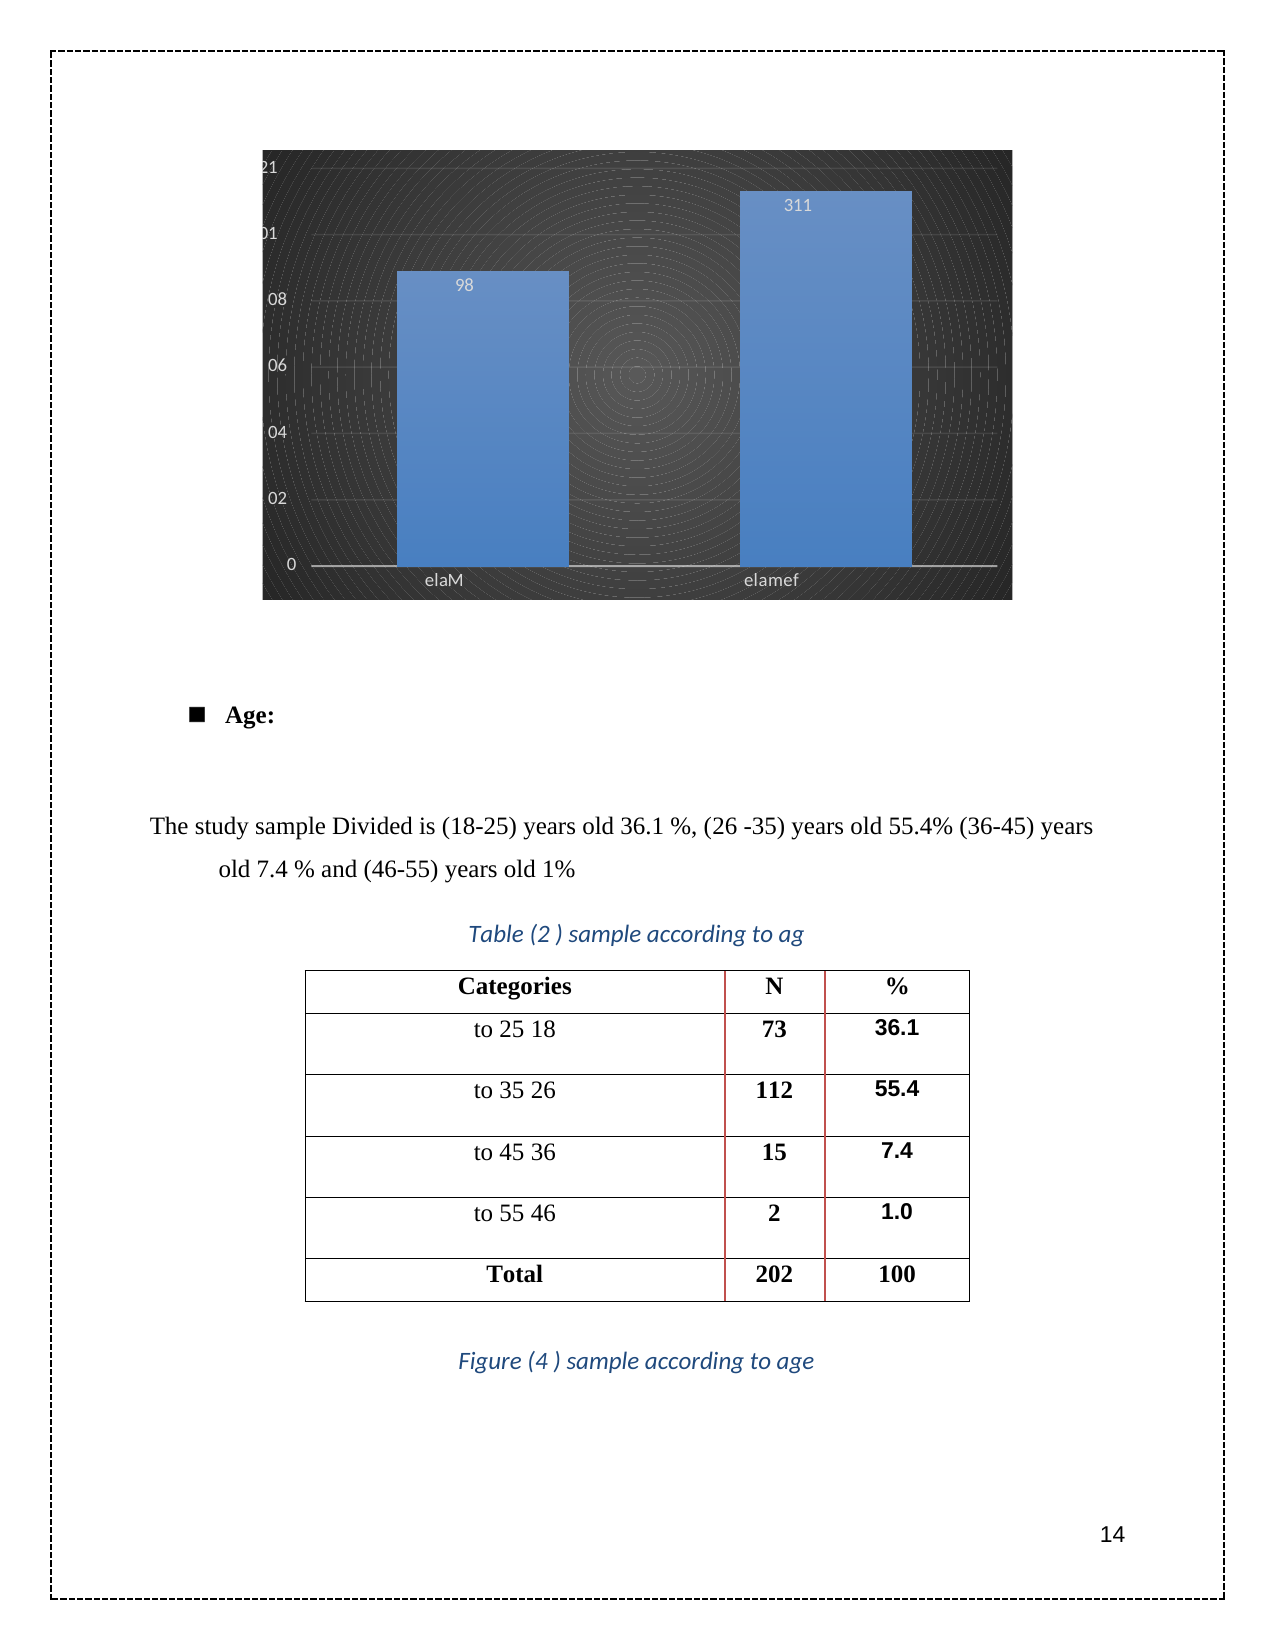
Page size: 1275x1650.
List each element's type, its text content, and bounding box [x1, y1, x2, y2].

table_header % [826, 971, 969, 1013]
table_cell 112 [726, 1075, 824, 1136]
table_cell Total [306, 1259, 724, 1301]
table_cell 73 [726, 1014, 824, 1074]
table_header N [726, 971, 824, 1013]
text The study sample Divided is (18-25) years old 36.1 %, (26 -35) years old 55.4% (36-45) years old 7.4 % and (46-55) years old 1% [150, 811, 1125, 883]
table_cell 202 [726, 1259, 824, 1301]
list Age: [187, 700, 1125, 729]
table_cell 15 [726, 1137, 824, 1197]
table_cell 18 to 25 [306, 1014, 724, 1074]
table_cell 2 [726, 1198, 824, 1258]
table_cell 46 to 55 [306, 1198, 724, 1258]
table_cell 36.1 [826, 1014, 969, 1074]
table_cell 55.4 [826, 1075, 969, 1136]
table_cell 100 [826, 1259, 969, 1301]
table_cell 1.0 [826, 1198, 969, 1258]
table_cell 36 to 45 [306, 1137, 724, 1197]
table_header Categories [306, 971, 724, 1013]
table_cell 26 to 35 [306, 1075, 724, 1136]
table_cell 7.4 [826, 1137, 969, 1197]
